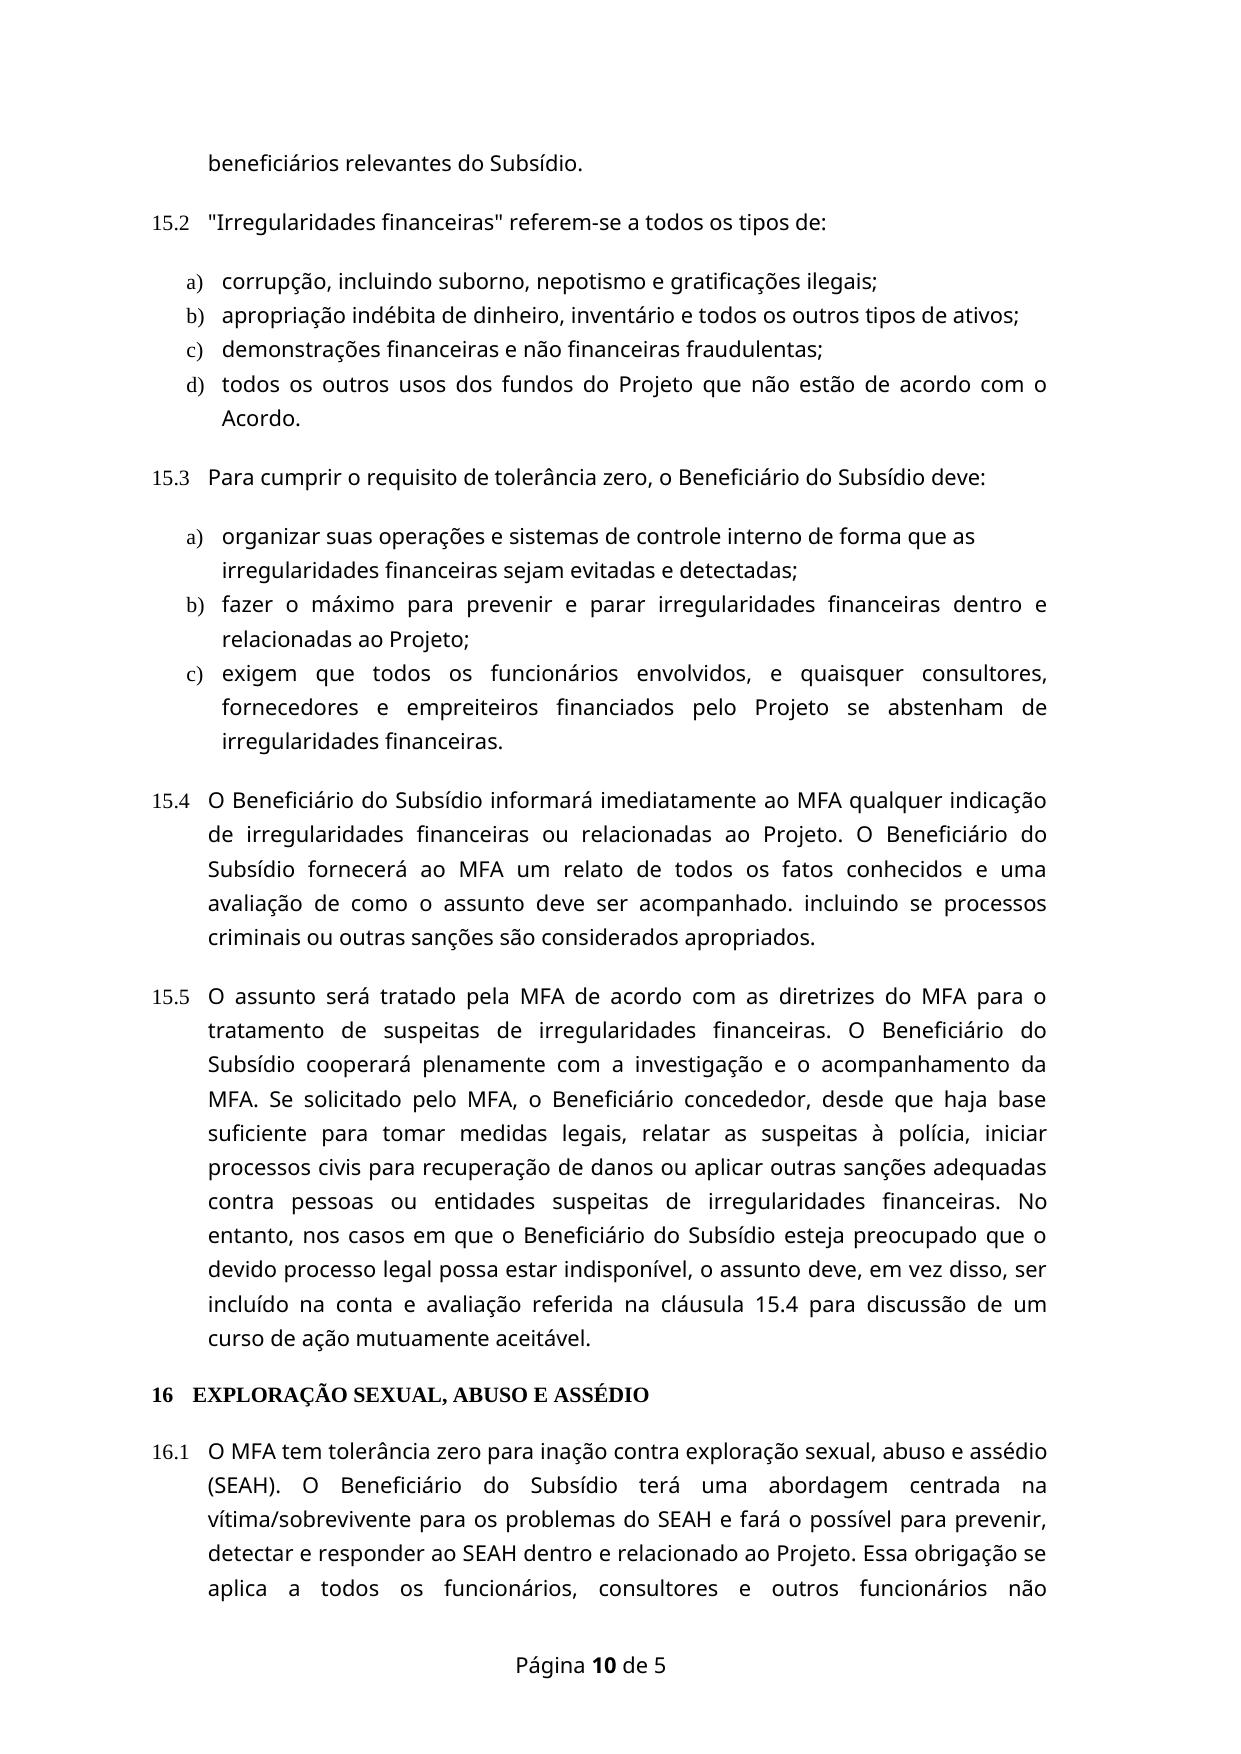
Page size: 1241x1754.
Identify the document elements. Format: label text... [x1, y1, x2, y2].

list Para cumprir o requisito de tolerância zero, o Beneficiário do Subsídio deve: [151, 462, 1048, 492]
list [151, 148, 1048, 177]
list "Irregularidades financeiras" referem-se a todos os tipos de: [151, 207, 1048, 237]
list corrupção, incluindo suborno, nepotismo e gratificações ilegais; [186, 266, 1048, 296]
list organizar suas operações e sistemas de controle interno de forma que as irregularidades financeiras sejam evitadas e detectadas; [186, 521, 1048, 585]
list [151, 1436, 1048, 1602]
list O Beneficiário do Subsídio informará imediatamente ao MFA qualquer indicação de irregularidades financeiras ou relacionadas ao Projeto. O Beneficiário do Subsídio fornecerá ao MFA um relato de todos os fatos conhecidos e uma avaliação de como o assunto deve ser acompanhado. incluindo se processos criminais ou outras sanções são considerados apropriados. [151, 785, 1048, 952]
list demonstrações financeiras e não financeiras fraudulentas; [186, 334, 1048, 364]
list fazer o máximo para prevenir e parar irregularidades financeiras dentro e relacionadas ao Projeto; [186, 589, 1048, 653]
list todos os outros usos dos fundos do Projeto que não estão de acordo com o Acordo. [186, 368, 1048, 432]
list O assunto será tratado pela MFA de acordo com as diretrizes do MFA para o tratamento de suspeitas de irregularidades financeiras. O Beneficiário do Subsídio cooperará plenamente com a investigação e o acompanhamento da MFA. Se solicitado pelo MFA, o Beneficiário concededor, desde que haja base suficiente para tomar medidas legais, relatar as suspeitas à polícia, iniciar processos civis para recuperação de danos ou aplicar outras sanções adequadas contra pessoas ou entidades suspeitas de irregularidades financeiras. No entanto, nos casos em que o Beneficiário do Subsídio esteja preocupado que o devido processo legal possa estar indisponível, o assunto deve, em vez disso, ser incluído na conta e avaliação referida na cláusula 15.4 para discussão de um curso de ação mutuamente aceitável. [151, 981, 1048, 1352]
list EXPLORAÇÃO SEXUAL, ABUSO E ASSÉDIO [151, 1382, 1048, 1407]
list exigem que todos os funcionários envolvidos, e quaisquer consultores, fornecedores e empreiteiros financiados pelo Projeto se abstenham de irregularidades financeiras. [186, 658, 1048, 756]
list apropriação indébita de dinheiro, inventário e todos os outros tipos de ativos; [186, 300, 1048, 330]
